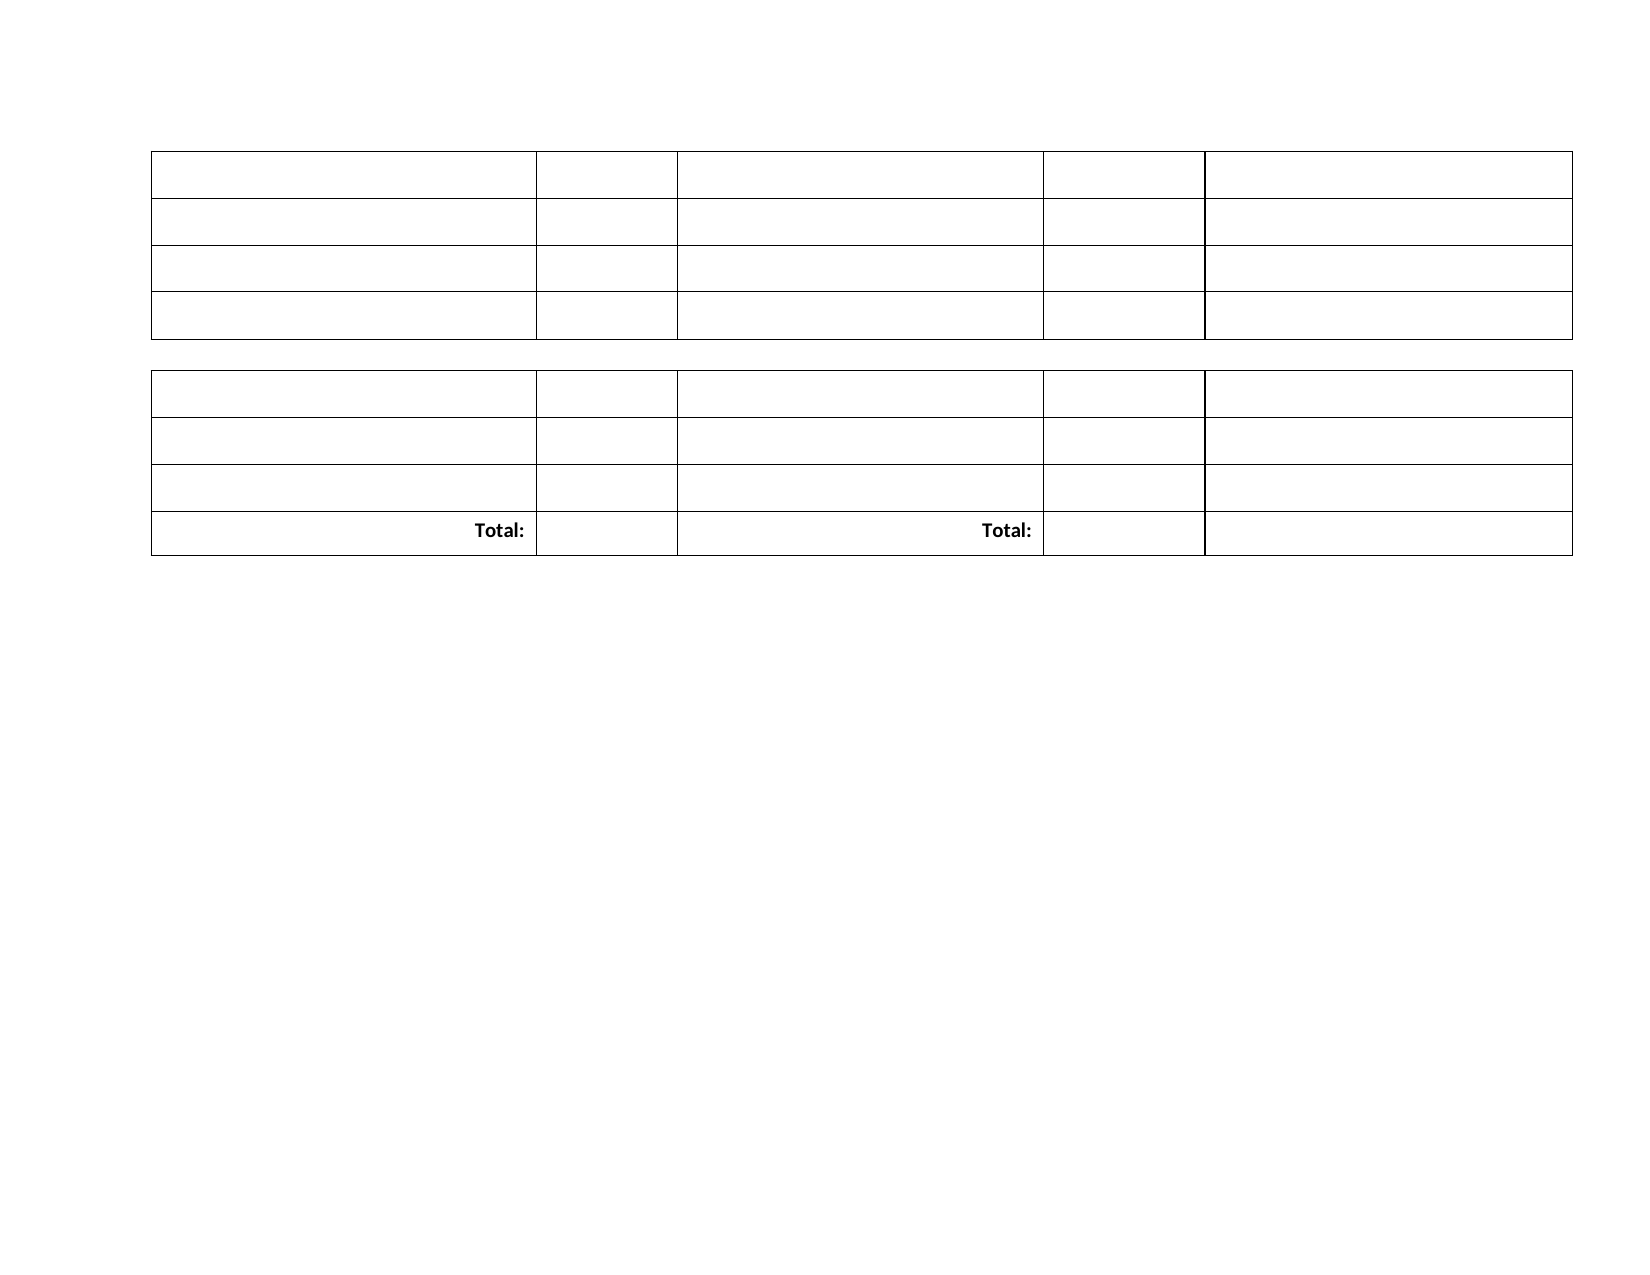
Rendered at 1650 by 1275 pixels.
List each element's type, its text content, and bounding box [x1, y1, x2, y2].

table_header [1206, 371, 1572, 417]
table_cell [537, 512, 677, 555]
table_cell [537, 465, 677, 511]
table_cell [1206, 292, 1572, 339]
table_cell [152, 199, 536, 244]
table_cell [537, 199, 677, 244]
table_cell [1044, 246, 1204, 291]
table_cell [537, 292, 677, 339]
table_cell [1206, 152, 1572, 197]
table_cell [152, 246, 536, 291]
table_cell [152, 465, 536, 511]
table_cell [1044, 199, 1204, 244]
table_header [537, 371, 677, 417]
table_cell [537, 152, 677, 197]
table_cell [1206, 465, 1572, 511]
table_cell [1206, 418, 1572, 464]
table_header [1044, 371, 1204, 417]
table_cell [1206, 246, 1572, 291]
table_cell [152, 152, 536, 197]
table_cell [678, 465, 1043, 511]
table_cell [152, 292, 536, 339]
table_cell [1206, 199, 1572, 244]
table_cell [678, 246, 1043, 291]
table_header [678, 371, 1043, 417]
table_cell [152, 418, 536, 464]
table_cell [1044, 152, 1204, 197]
table_cell [1206, 512, 1572, 555]
table_header [152, 371, 536, 417]
table_cell [1044, 465, 1204, 511]
table_cell [1044, 512, 1204, 555]
table_cell Total: [678, 512, 1043, 555]
table_cell [1044, 418, 1204, 464]
table_cell [1044, 292, 1204, 339]
table_cell [678, 418, 1043, 464]
table_cell [678, 199, 1043, 244]
table_cell [537, 418, 677, 464]
table_cell [678, 292, 1043, 339]
table_cell [537, 246, 677, 291]
table_cell Total: [152, 512, 536, 555]
table_cell [678, 152, 1043, 197]
